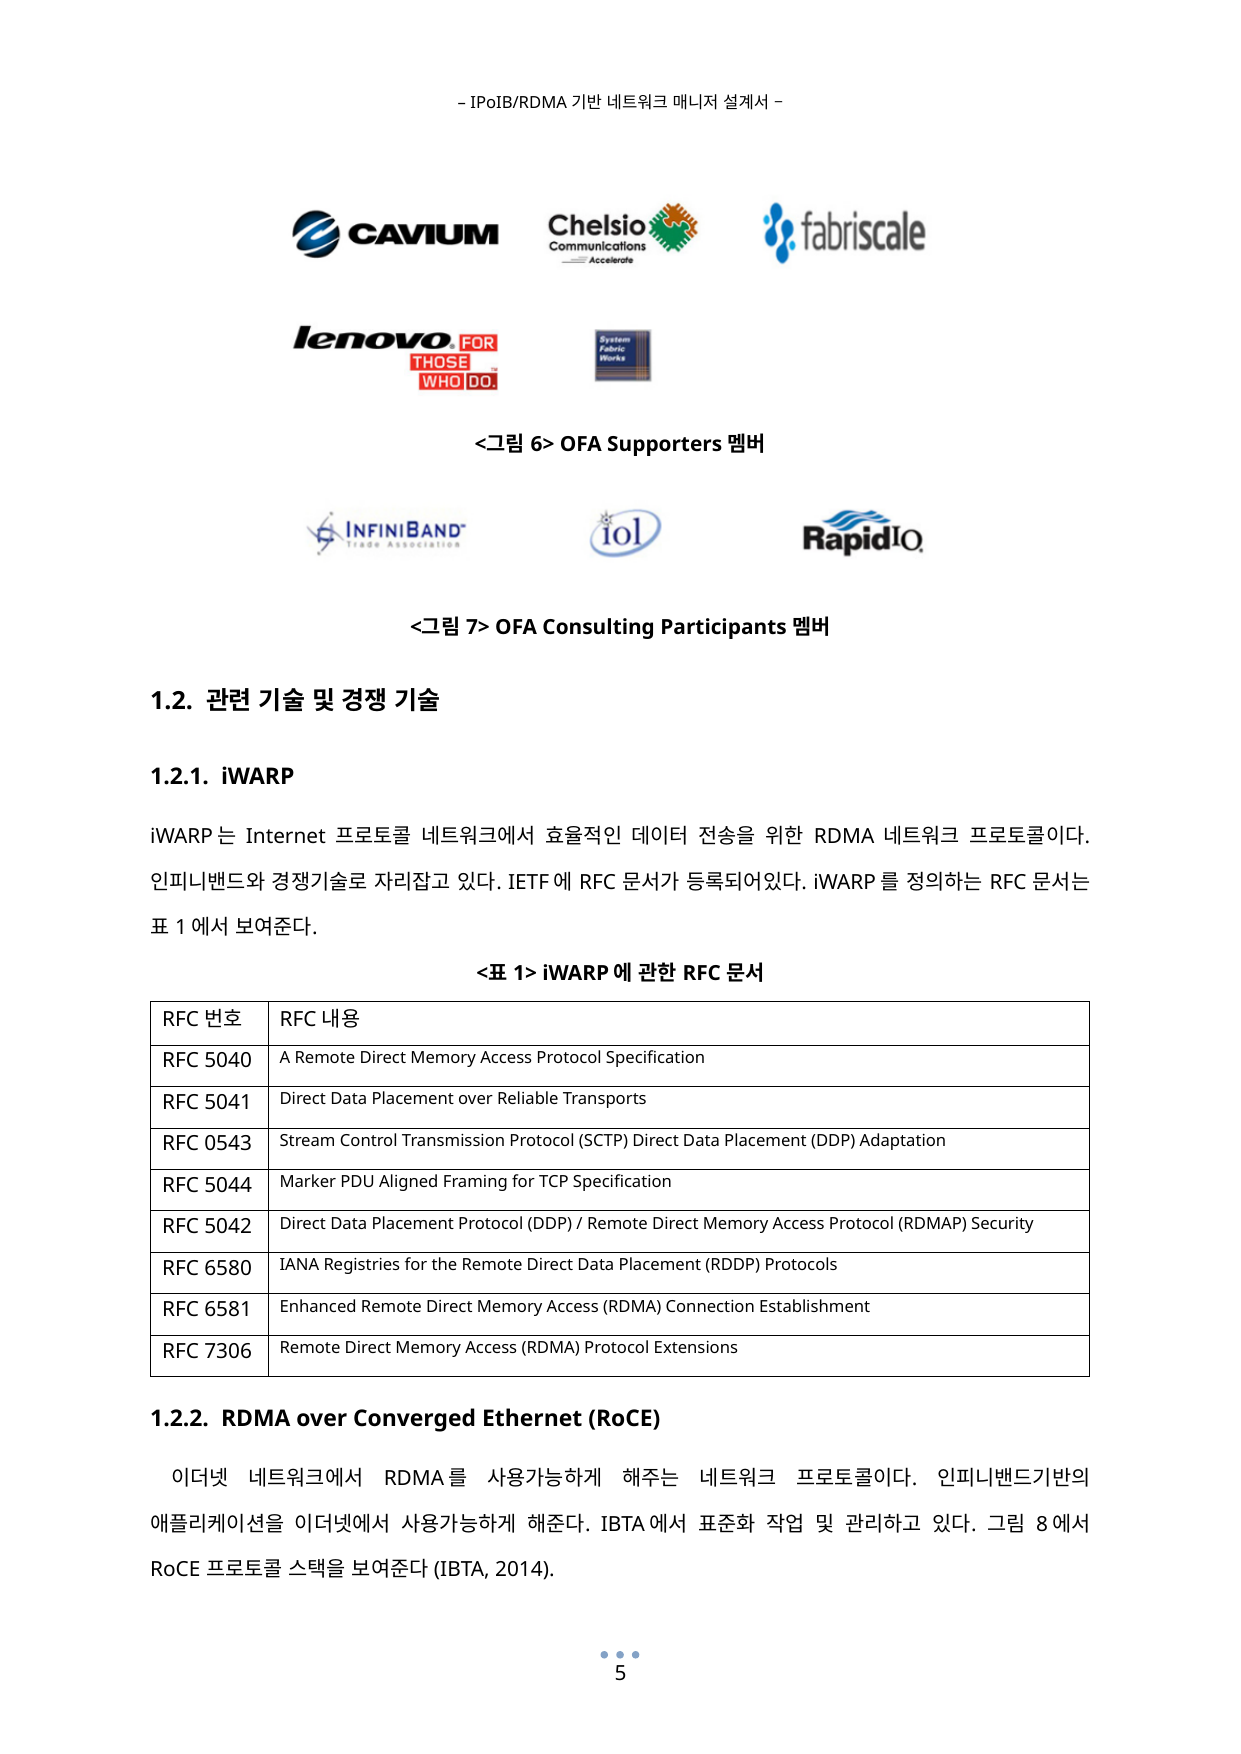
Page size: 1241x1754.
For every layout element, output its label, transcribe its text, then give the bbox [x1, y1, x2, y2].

text 이더넷 네트워크에서 RDMA를 사용가능하게 해주는 네트워크 프로토콜이다. 인피니밴드기반의 애플리케이션을 이더넷에서 사용가능하게 해준다. IBTA에서 표준화 작업 및 관리하고 있다. 그림 8에서 RoCE 프로토콜 스택을 보여준다. [150, 1462, 1090, 1583]
table_cell RFC 6581 [151, 1294, 268, 1335]
table_cell Direct Data Placement Protocol (DDP) / Remote Direct Memory Access Protocol (RDMAP) Security [269, 1211, 1089, 1252]
text <그림 6> OFA Supporters 멤버 [150, 427, 1090, 458]
table_cell Remote Direct Memory Access (RDMA) Protocol Extensions [269, 1336, 1089, 1376]
table_cell A Remote Direct Memory Access Protocol Specification [269, 1046, 1089, 1086]
table_cell RFC 7306 [151, 1336, 268, 1376]
table_cell Stream Control Transmission Protocol (SCTP) Direct Data Placement (DDP) Adaptation [269, 1129, 1089, 1169]
table_cell RFC 5042 [151, 1211, 268, 1252]
subtitle RDMA over Converged Ethernet (RoCE) [150, 1402, 1090, 1433]
table_cell Enhanced Remote Direct Memory Access (RDMA) Connection Establishment [269, 1294, 1089, 1335]
table_cell RFC 0543 [151, 1129, 268, 1169]
table_cell Marker PDU Aligned Framing for TCP Specification [269, 1170, 1089, 1210]
subtitle iWARP [150, 760, 1090, 791]
text iWARP는 Internet 프로토콜 네트워크에서 효율적인 데이터 전송을 위한 RDMA 네트워크 프로토콜이다. 인피니밴드와 경쟁기술로 자리잡고 있다. IETF에 RFC 문서가 등록되어있다. iWARP를 정의하는 RFC 문서는 표 1에서 보여준다. [150, 819, 1090, 941]
picture [287, 177, 953, 414]
table_cell RFC 5040 [151, 1046, 268, 1086]
table_cell RFC 6580 [151, 1253, 268, 1293]
subtitle 관련 기술 및 경쟁 기술 [150, 681, 1090, 717]
table_cell Direct Data Placement over Reliable Transports [269, 1087, 1089, 1127]
table_cell RFC 5044 [151, 1170, 268, 1210]
text <그림 7> OFA Consulting Participants 멤버 [150, 610, 1090, 641]
table_cell RFC 5041 [151, 1087, 268, 1127]
table_header RFC 내용 [269, 1002, 1089, 1044]
text <표 1> iWARP에 관한 RFC 문서 [150, 956, 1090, 986]
table_cell IANA Registries for the Remote Direct Data Placement (RDDP) Protocols [269, 1253, 1089, 1293]
table_header RFC 번호 [151, 1002, 268, 1044]
picture [273, 472, 968, 597]
